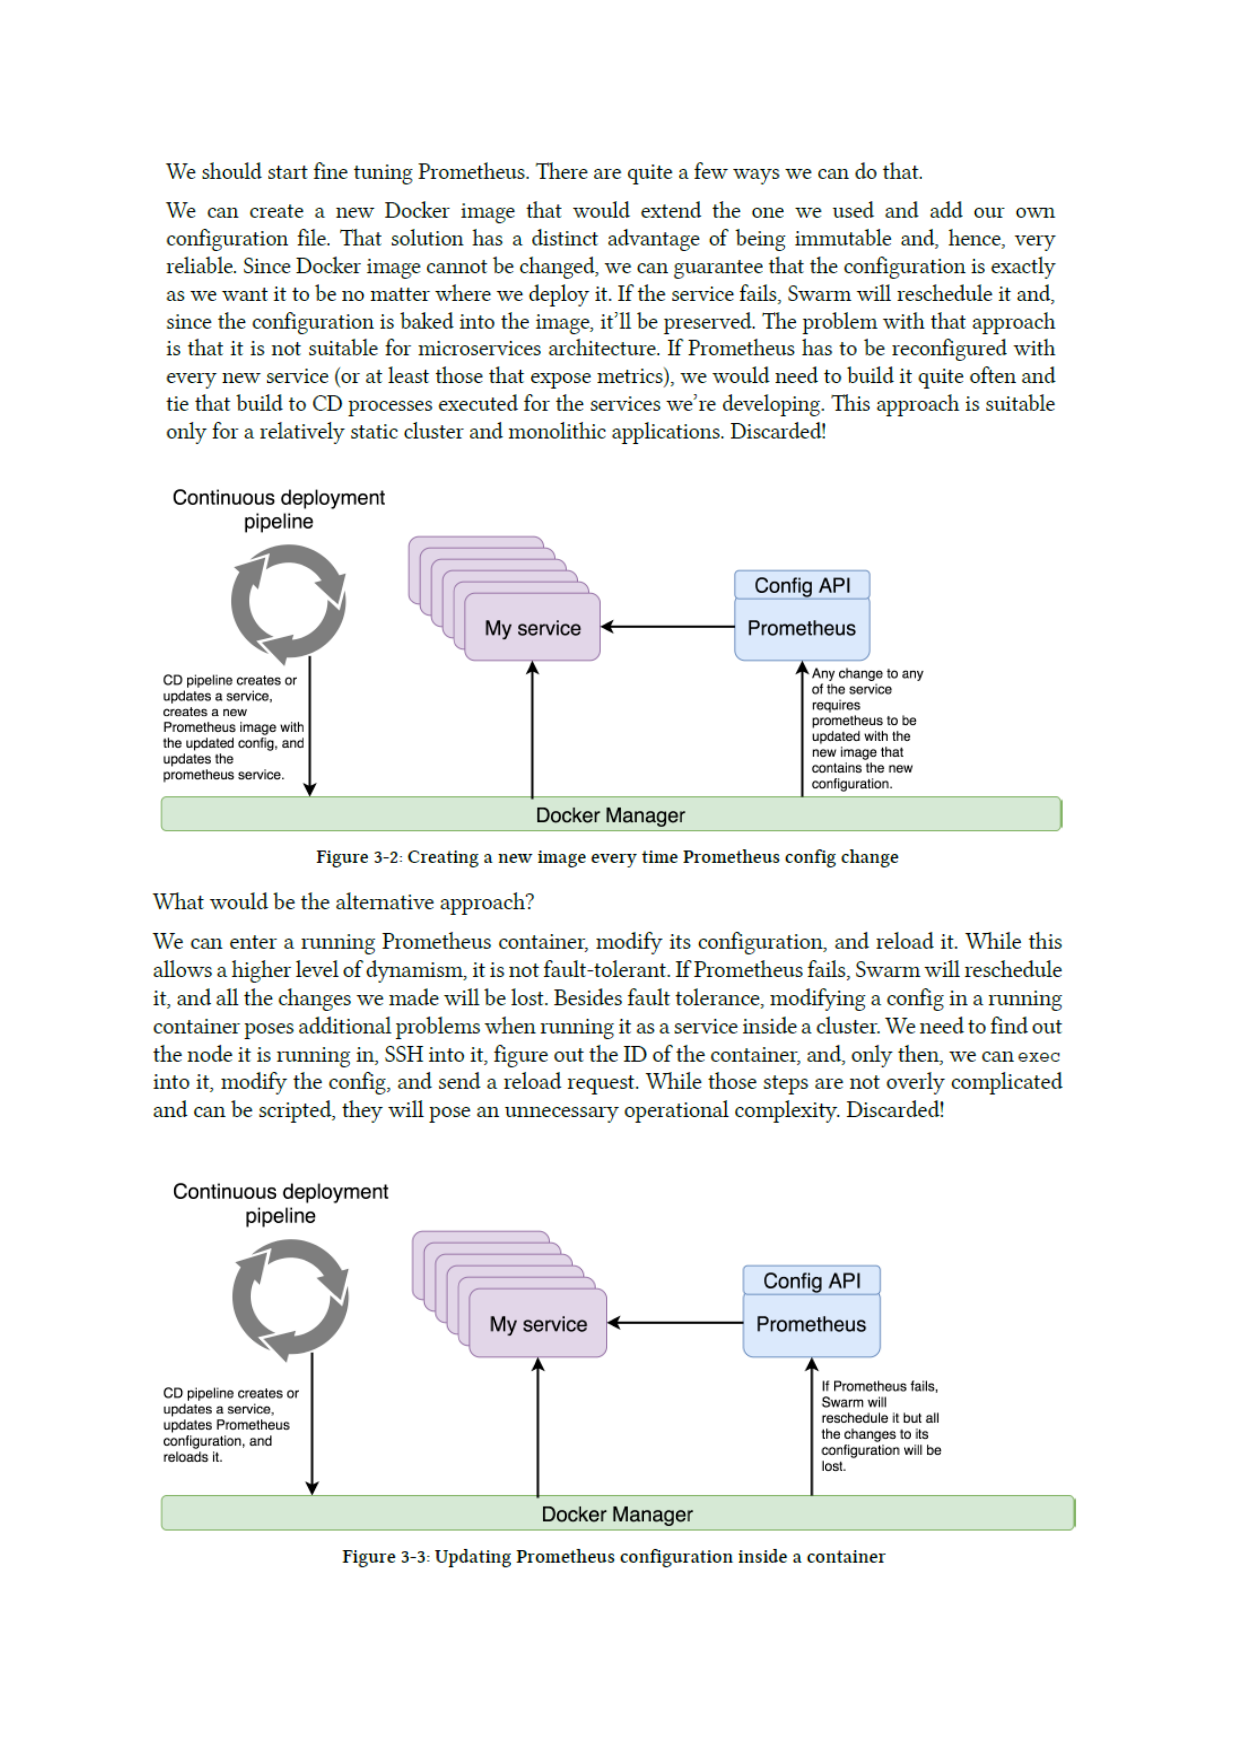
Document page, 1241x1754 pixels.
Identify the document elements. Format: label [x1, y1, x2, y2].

picture [150, 150, 1091, 453]
picture [150, 1160, 1091, 1580]
picture [150, 471, 1091, 1142]
